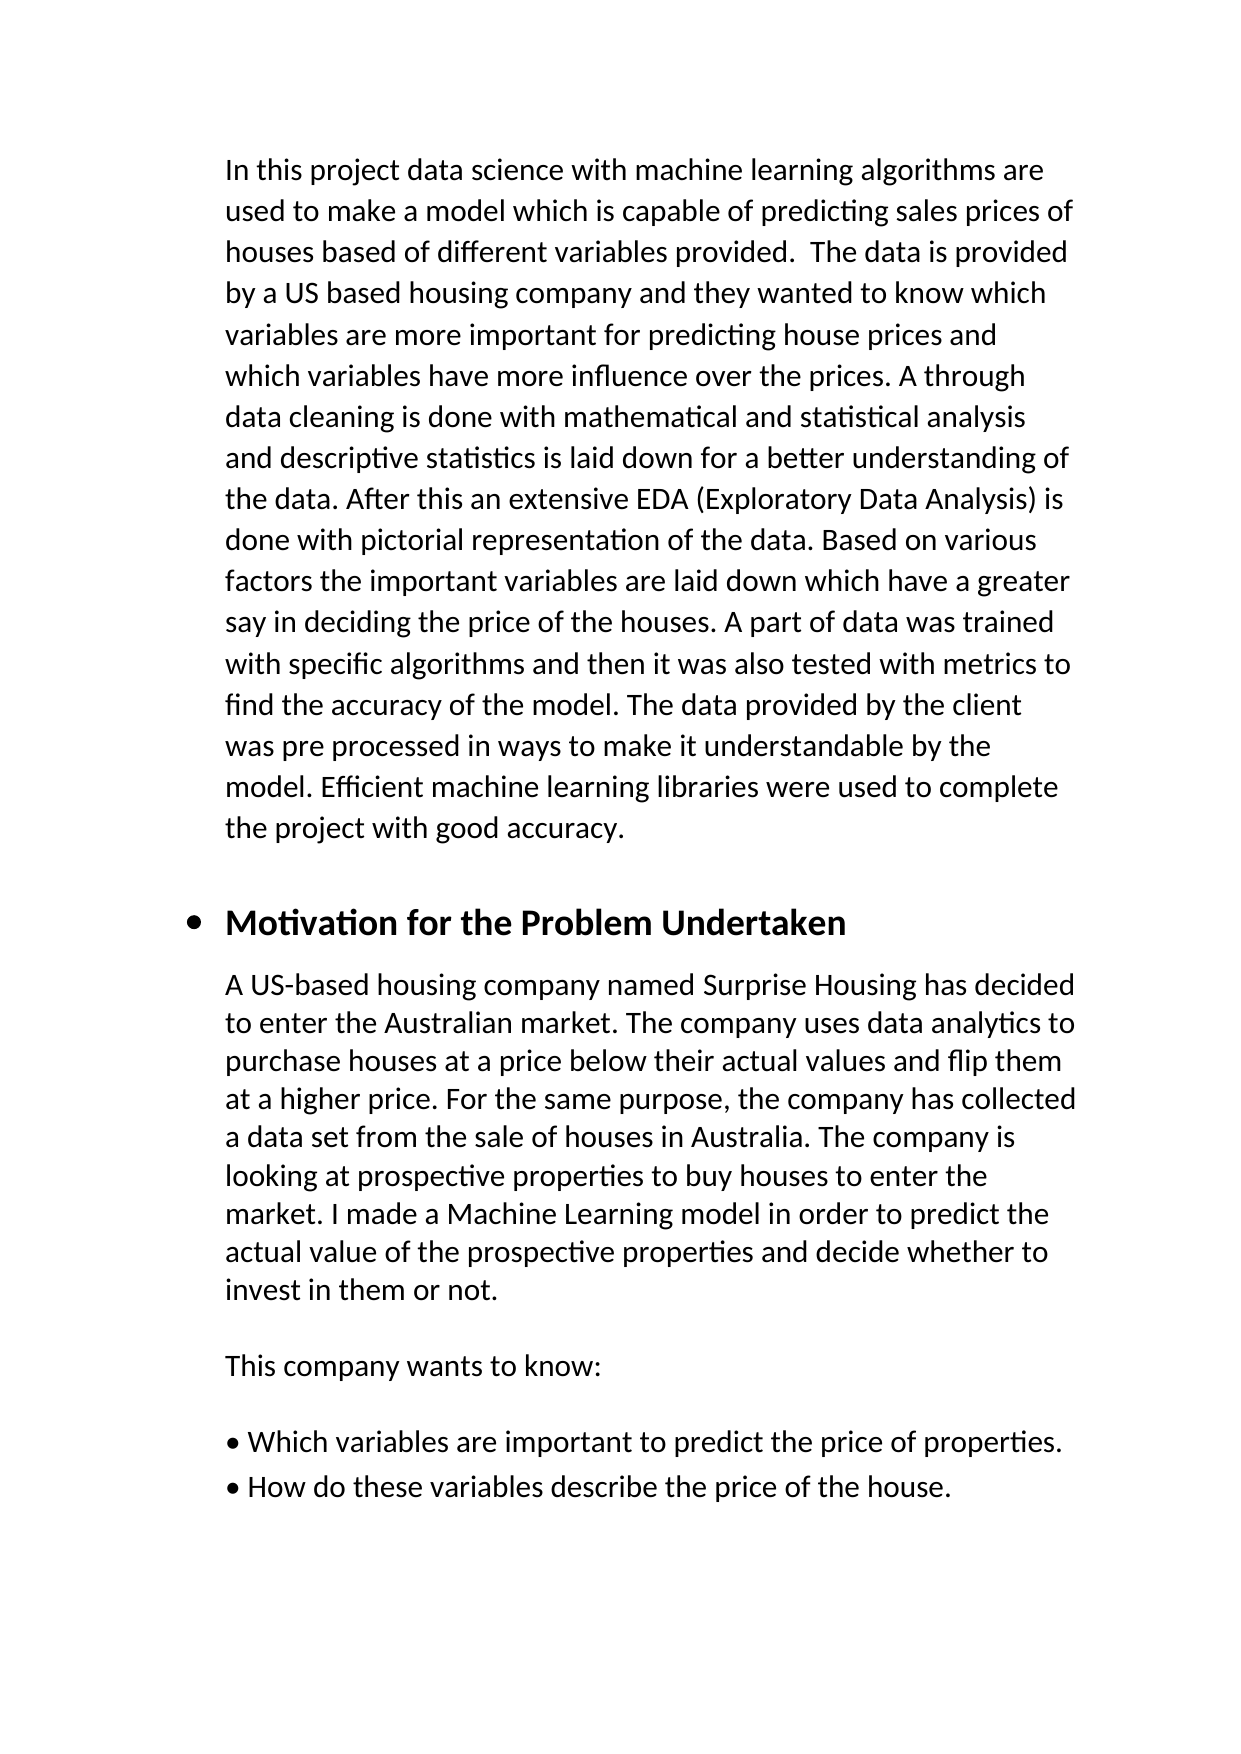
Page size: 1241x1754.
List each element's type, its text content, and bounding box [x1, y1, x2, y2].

list Motivation for the Problem Undertaken [187, 899, 1078, 945]
list In this project data science with machine learning algorithms are used to make a model which is capable of predicting sales prices of houses based of different variables provided. The data is provided by a US based housing company and they wanted to know which variables are more important for predicting house prices and which variables have more influence over the prices. A through data cleaning is done with mathematical and statistical analysis and descriptive statistics is laid down for a better understanding of the data. After this an extensive EDA (Exploratory Data Analysis) is done with pictorial representation of the data. Based on various factors the important variables are laid down which have a greater say in deciding the price of the houses. A part of data was trained with specific algorithms and then it was also tested with metrics to find the accuracy of the model. The data provided by the client was pre processed in ways to make it understandable by the model. Efficient machine learning libraries were used to complete the project with good accuracy. [225, 150, 1078, 846]
list • How do these variables describe the price of the house. [225, 1467, 1078, 1505]
text This company wants to know: [225, 1346, 1078, 1384]
text A US-based housing company named Surprise Housing has decided to enter the Australian market. The company uses data analytics to purchase houses at a price below their actual values and flip them at a higher price. For the same purpose, the company has collected a data set from the sale of houses in Australia. The company is looking at prospective properties to buy houses to enter the market. I made a Machine Learning model in order to predict the actual value of the prospective properties and decide whether to invest in them or not. [225, 965, 1078, 1308]
text • Which variables are important to predict the price of properties. [225, 1423, 1078, 1461]
